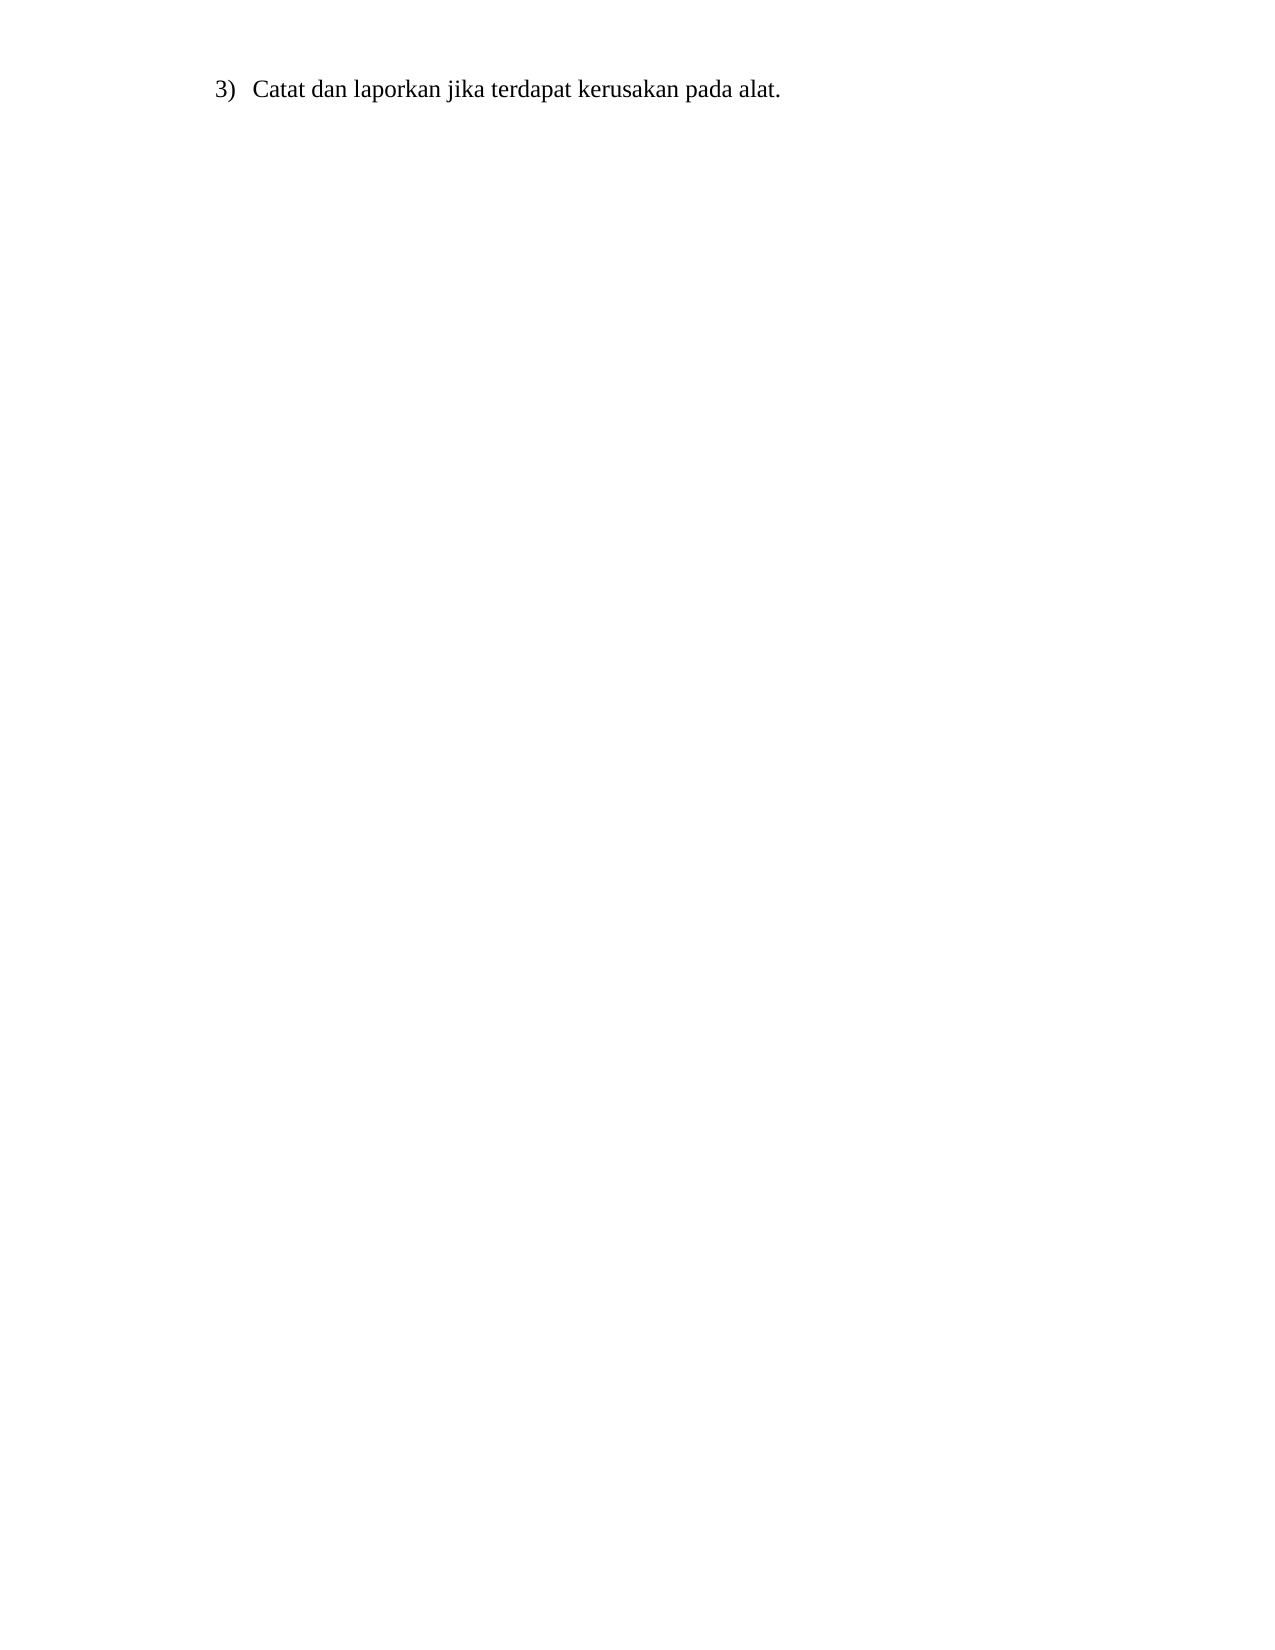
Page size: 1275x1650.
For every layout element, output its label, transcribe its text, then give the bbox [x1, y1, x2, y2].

list Catat dan laporkan jika terdapat kerusakan pada alat. [215, 74, 1125, 103]
